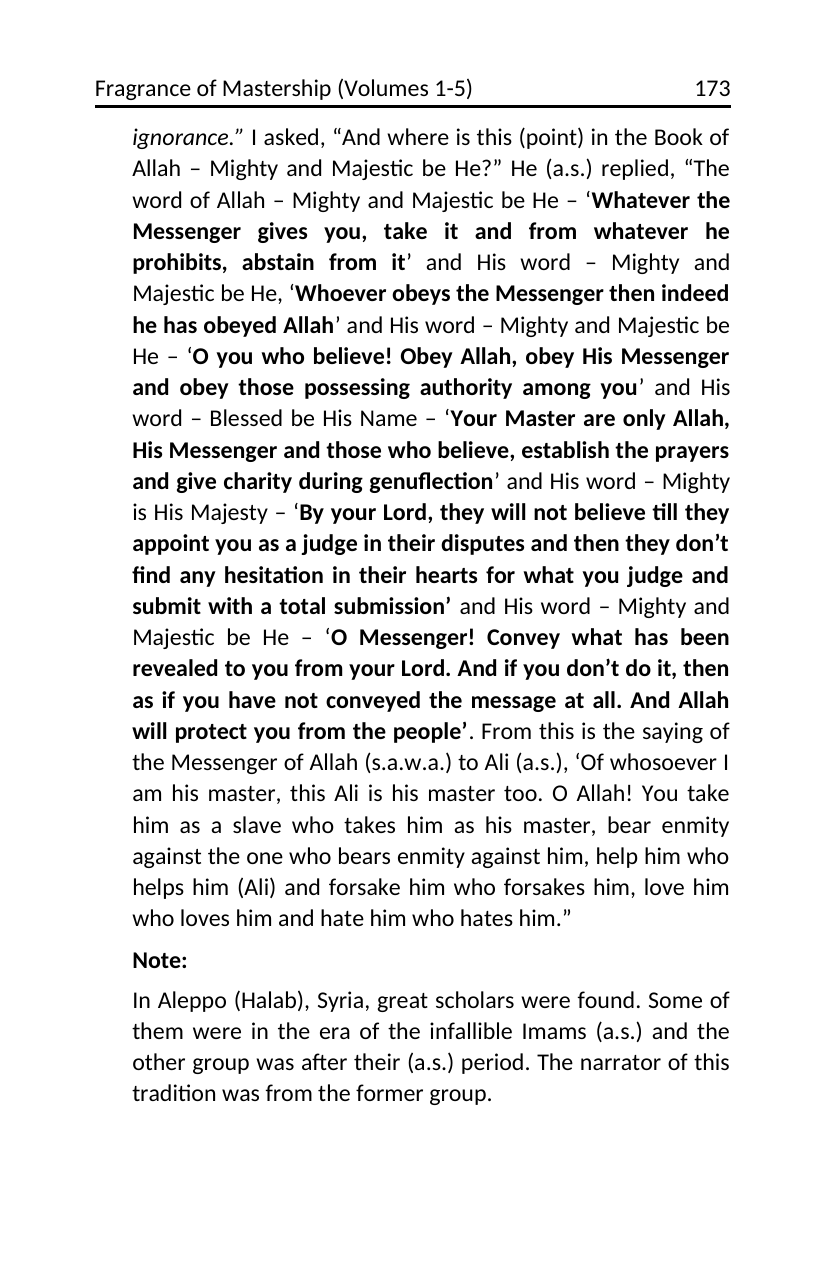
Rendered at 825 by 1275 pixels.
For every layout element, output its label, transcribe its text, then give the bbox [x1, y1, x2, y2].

text In Aleppo (Halab), Syria, great scholars were found. Some of them were in the era of the infallible Imams (a.s.) and the other group was after their (a.s.) period. The narrator of this tradition was from the former group. [132, 983, 731, 1108]
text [132, 121, 731, 933]
subtitle Note: [132, 946, 731, 975]
